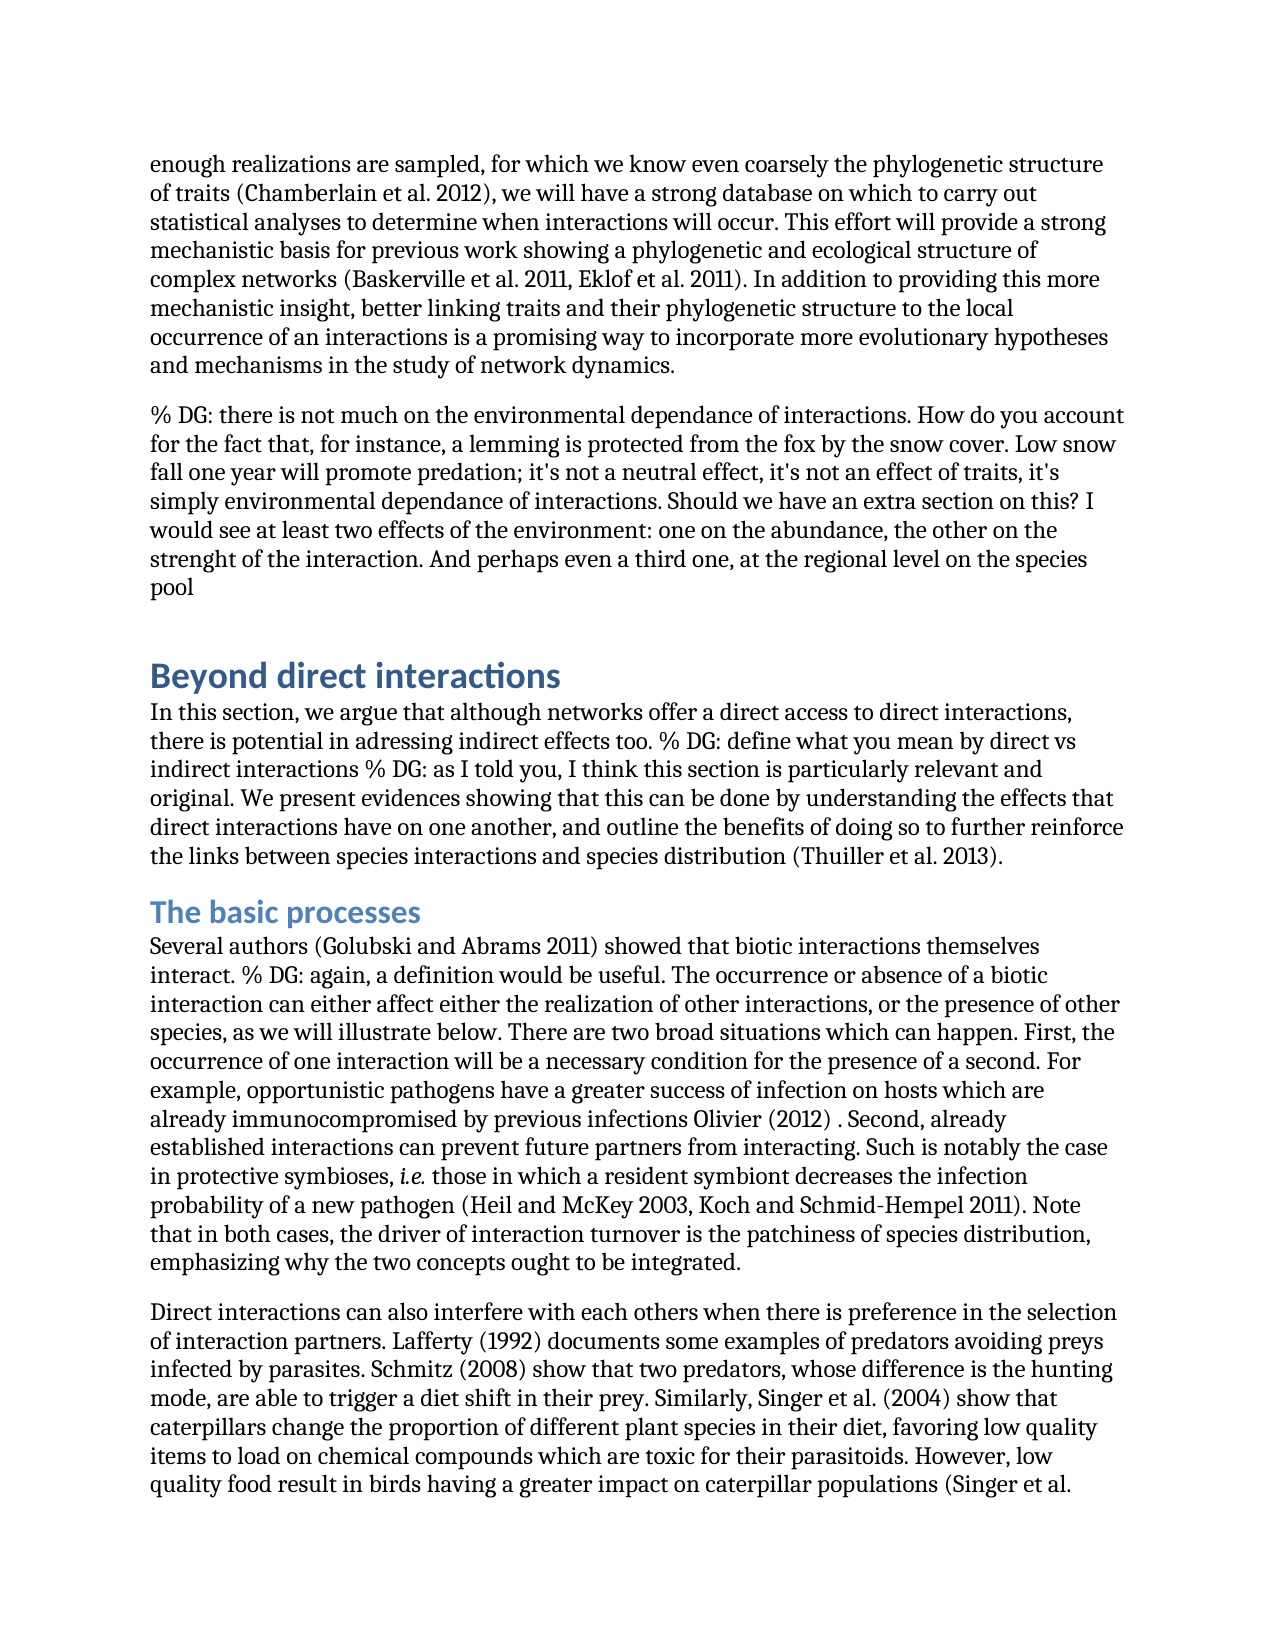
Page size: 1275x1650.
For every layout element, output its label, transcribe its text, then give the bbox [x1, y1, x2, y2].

subtitle Beyond direct interactions [150, 652, 1125, 698]
subtitle The basic processes [150, 891, 1125, 932]
text % DG: there is not much on the environmental dependance of interactions. How do you account for the fact that, for instance, a lemming is protected from the fox by the snow cover. Low snow fall one year will promote predation; it's not a neutral effect, it's not an effect of traits, it's simply environmental dependance of interactions. Should we have an extra section on this? I would see at least two effects of the environment: one on the abundance, the other on the strenght of the interaction. And perhaps even a third one, at the regional level on the species pool [150, 401, 1125, 602]
text In this section, we argue that although networks offer a direct access to direct interactions, there is potential in adressing indirect effects too. % DG: define what you mean by direct vs indirect interactions % DG: as I told you, I think this section is particularly relevant and original. We present evidences showing that this can be done by understanding the effects that direct interactions have on one another, and outline the benefits of doing so to further reinforce the links between species interactions and species distribution (Thuiller et al. 2013). [150, 698, 1125, 870]
text Several authors (Golubski and Abrams 2011) showed that biotic interactions themselves interact. % DG: again, a definition would be useful. The occurrence or absence of a biotic interaction can either affect either the realization of other interactions, or the presence of other species, as we will illustrate below. There are two broad situations which can happen. First, the occurrence of one interaction will be a necessary condition for the presence of a second. For example, opportunistic pathogens have a greater success of infection on hosts which are already immunocompromised by previous infections Olivier (2012) . Second, already established interactions can prevent future partners from interacting. Such is notably the case in protective symbioses, i.e. those in which a resident symbiont decreases the infection probability of a new pathogen (Heil and McKey 2003, Koch and Schmid-Hempel 2011). Note that in both cases, the driver of interaction turnover is the patchiness of species distribution, emphasizing why the two concepts ought to be integrated. [150, 932, 1125, 1277]
